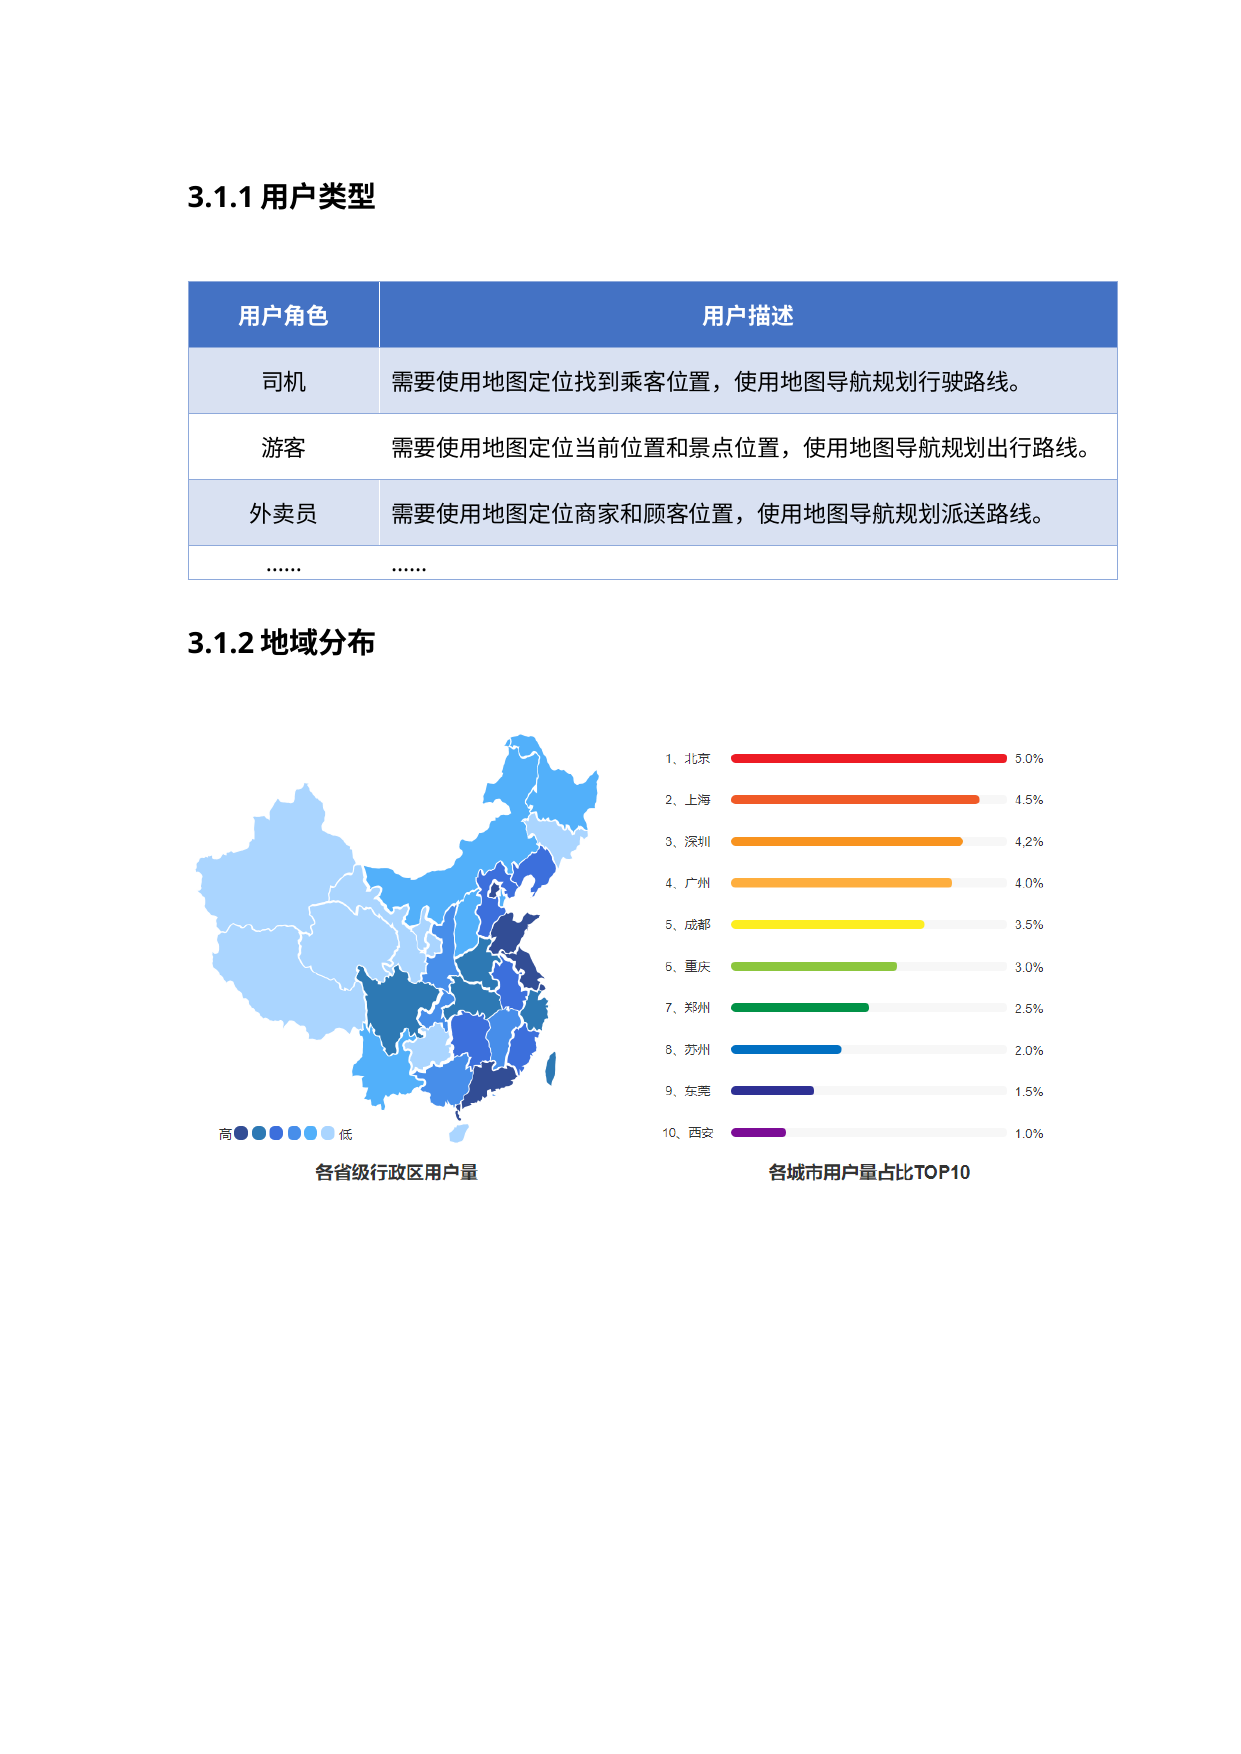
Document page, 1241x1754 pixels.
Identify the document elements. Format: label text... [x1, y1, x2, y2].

subtitle 3.1.2地域分布 [187, 609, 1053, 674]
table_cell 需要使用地图定位找到乘客位置，使用地图导航规划行驶路线。 [380, 348, 1117, 413]
table_cell 游客 [189, 414, 379, 479]
table_cell 需要使用地图定位当前位置和景点位置，使用地图导航规划出行路线。 [380, 414, 1117, 479]
table_cell …… [380, 546, 1117, 578]
table_cell 外卖员 [189, 480, 379, 545]
table_header 用户角色 [189, 282, 379, 347]
table_cell …… [189, 546, 379, 578]
table_cell 需要使用地图定位商家和顾客位置，使用地图导航规划派送路线。 [380, 480, 1117, 545]
picture [187, 727, 1053, 1189]
table_cell 司机 [189, 348, 379, 413]
subtitle 3.1.1用户类型 [187, 162, 1053, 227]
table_header 用户描述 [380, 282, 1117, 347]
